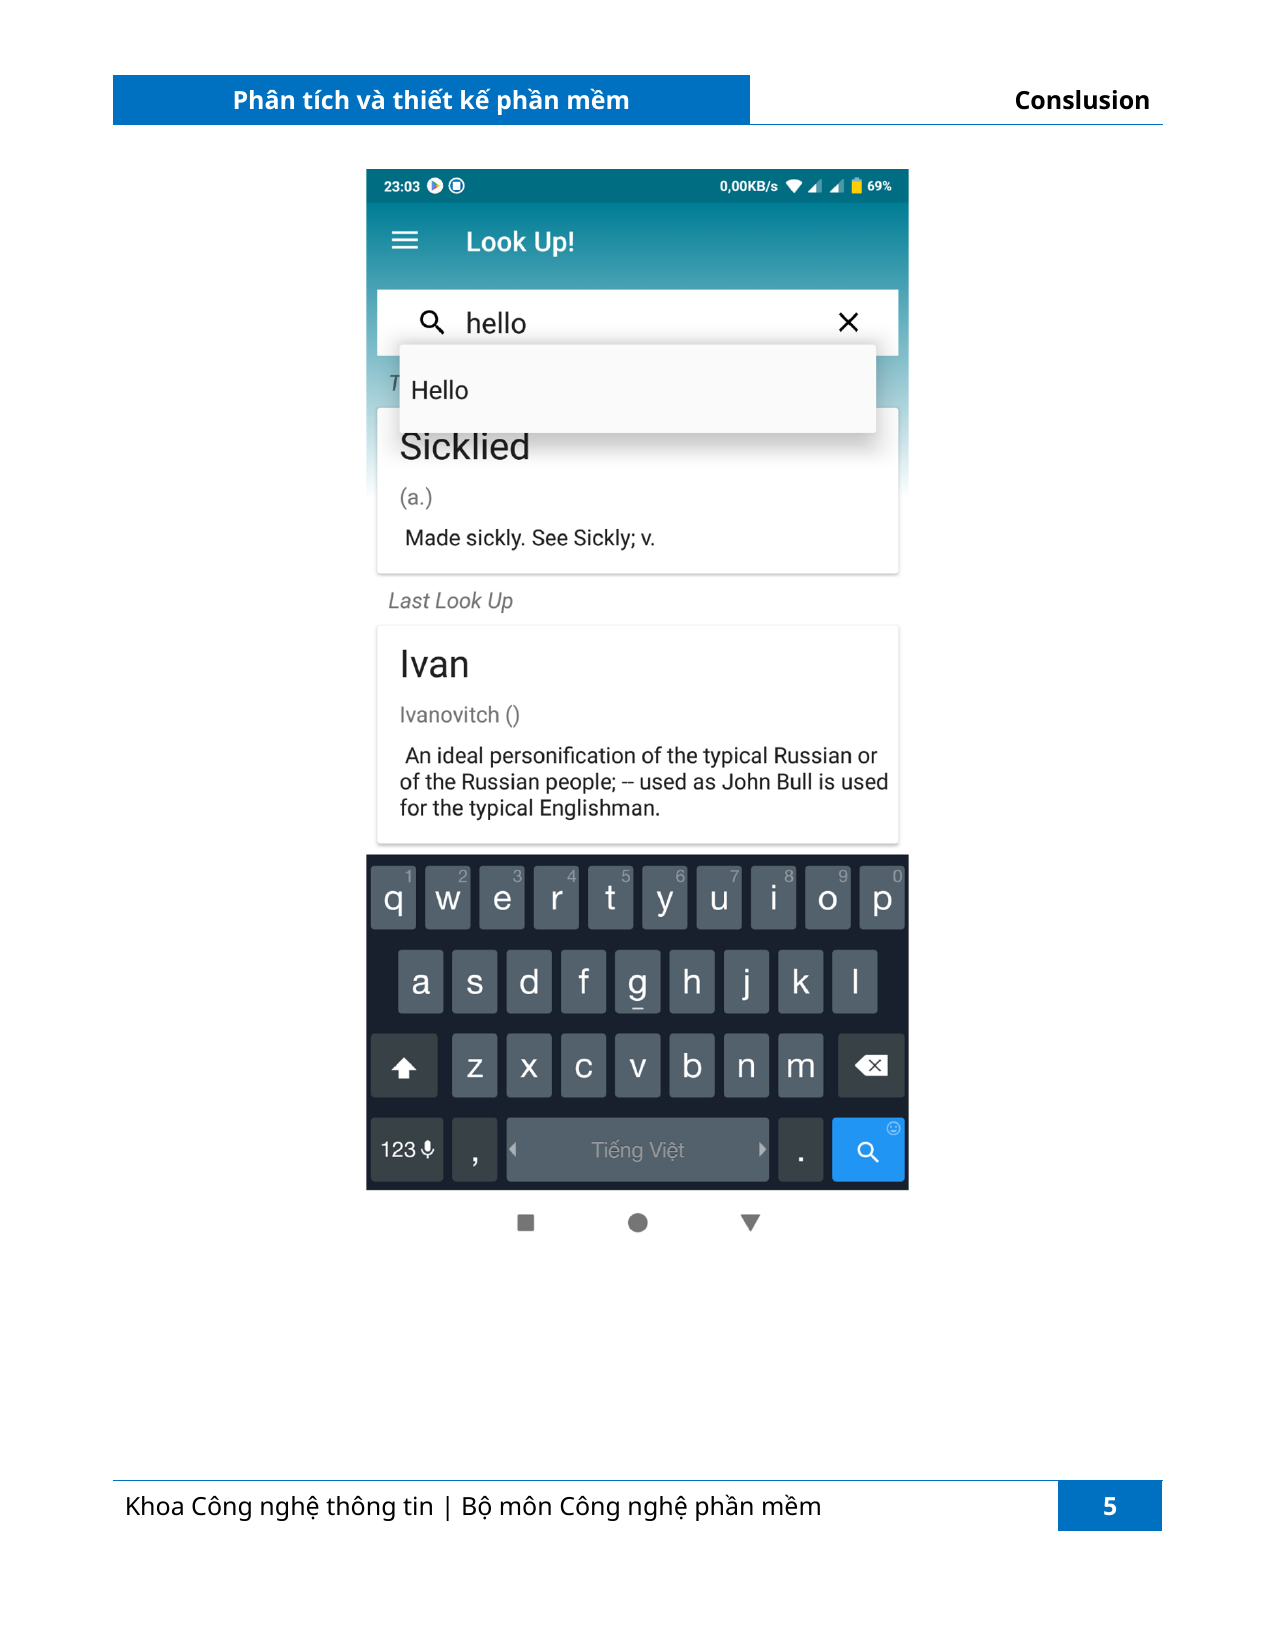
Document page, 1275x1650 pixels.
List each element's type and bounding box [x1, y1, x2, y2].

picture [366, 169, 909, 1255]
